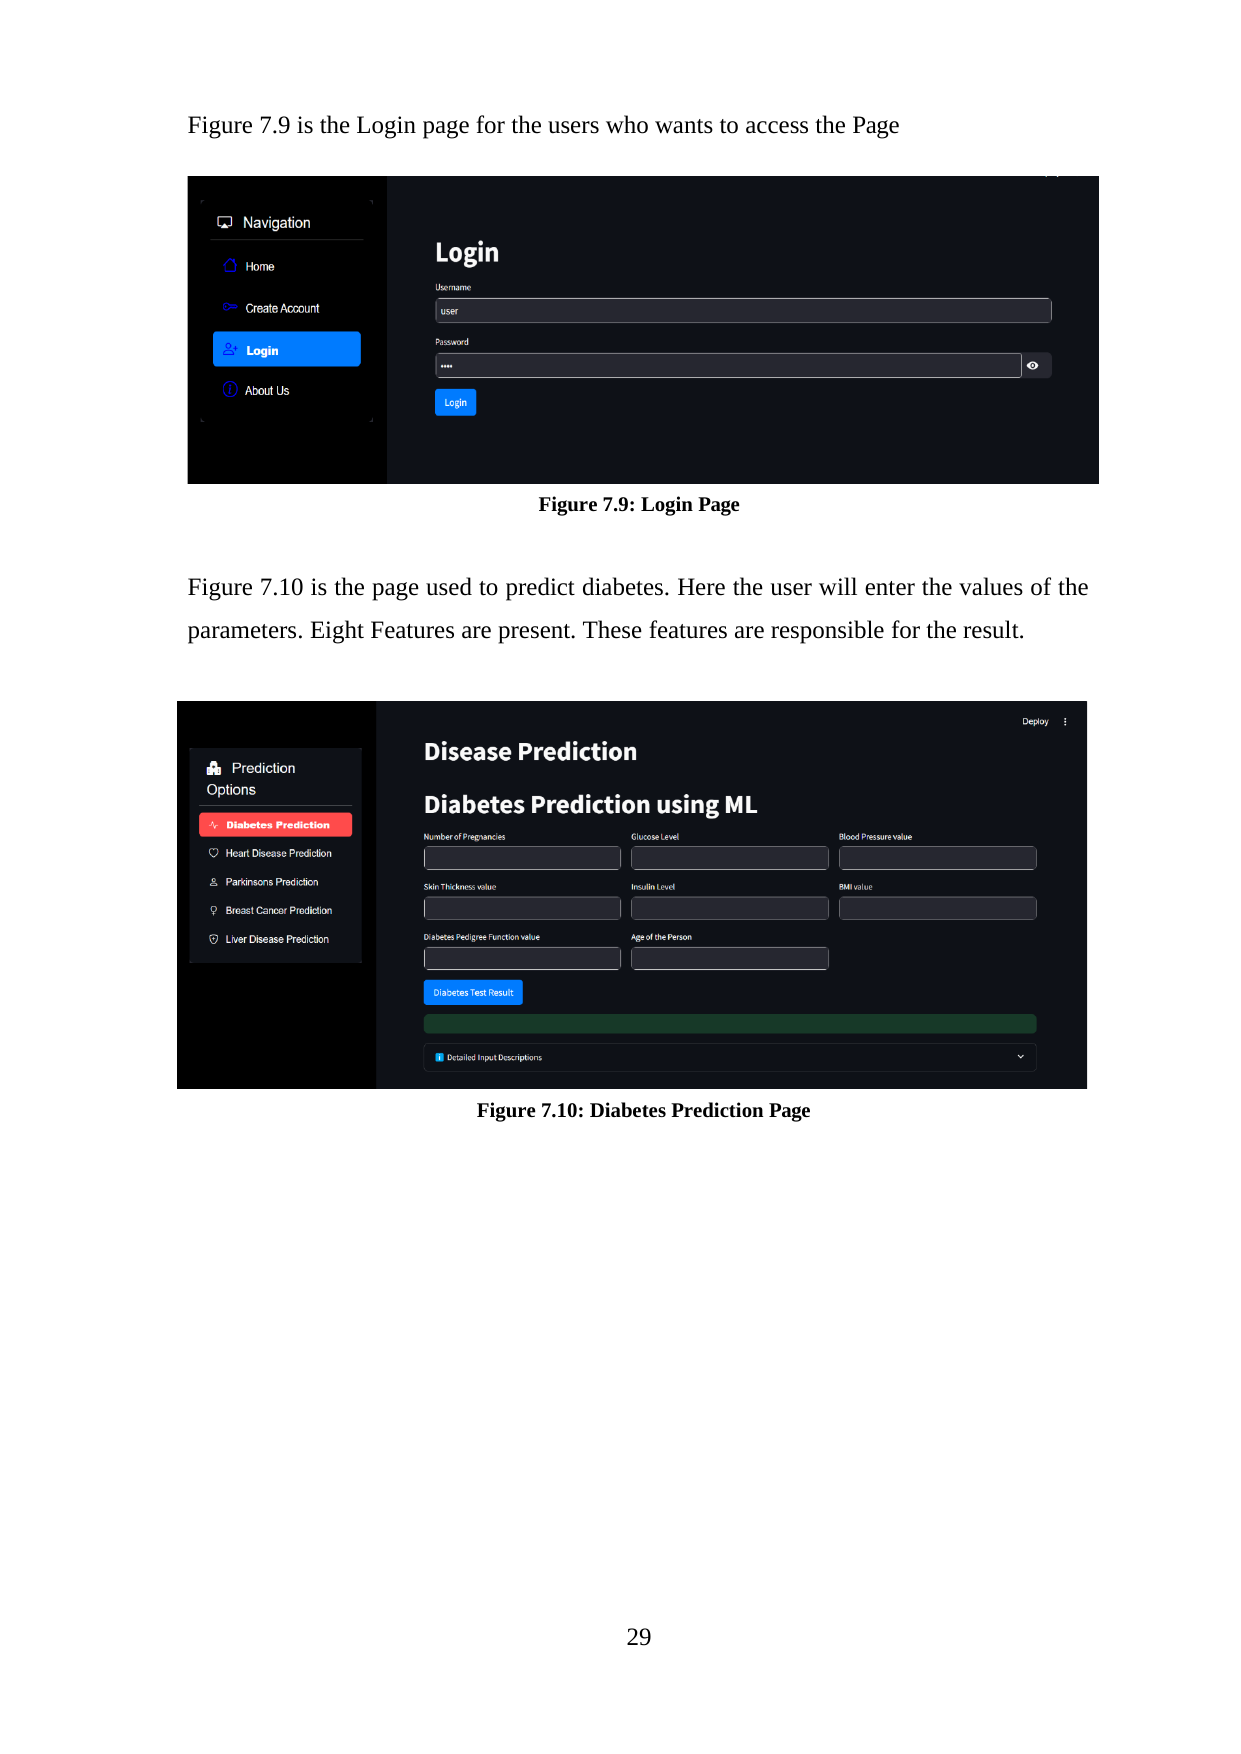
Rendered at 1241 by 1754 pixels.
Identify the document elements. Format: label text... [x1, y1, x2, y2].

text Figure 7.9 is the Login page for the users who wants to access the Page [187, 110, 1152, 139]
text Figure 7.10: Diabetes Prediction Page [477, 1097, 1152, 1122]
picture [177, 701, 1088, 1089]
picture [187, 176, 1099, 484]
text Figure 7.10 is the page used to predict diabetes. Here the user will enter the values of the parameters. Eight Features are present. These features are responsible for the result. [187, 572, 1090, 644]
